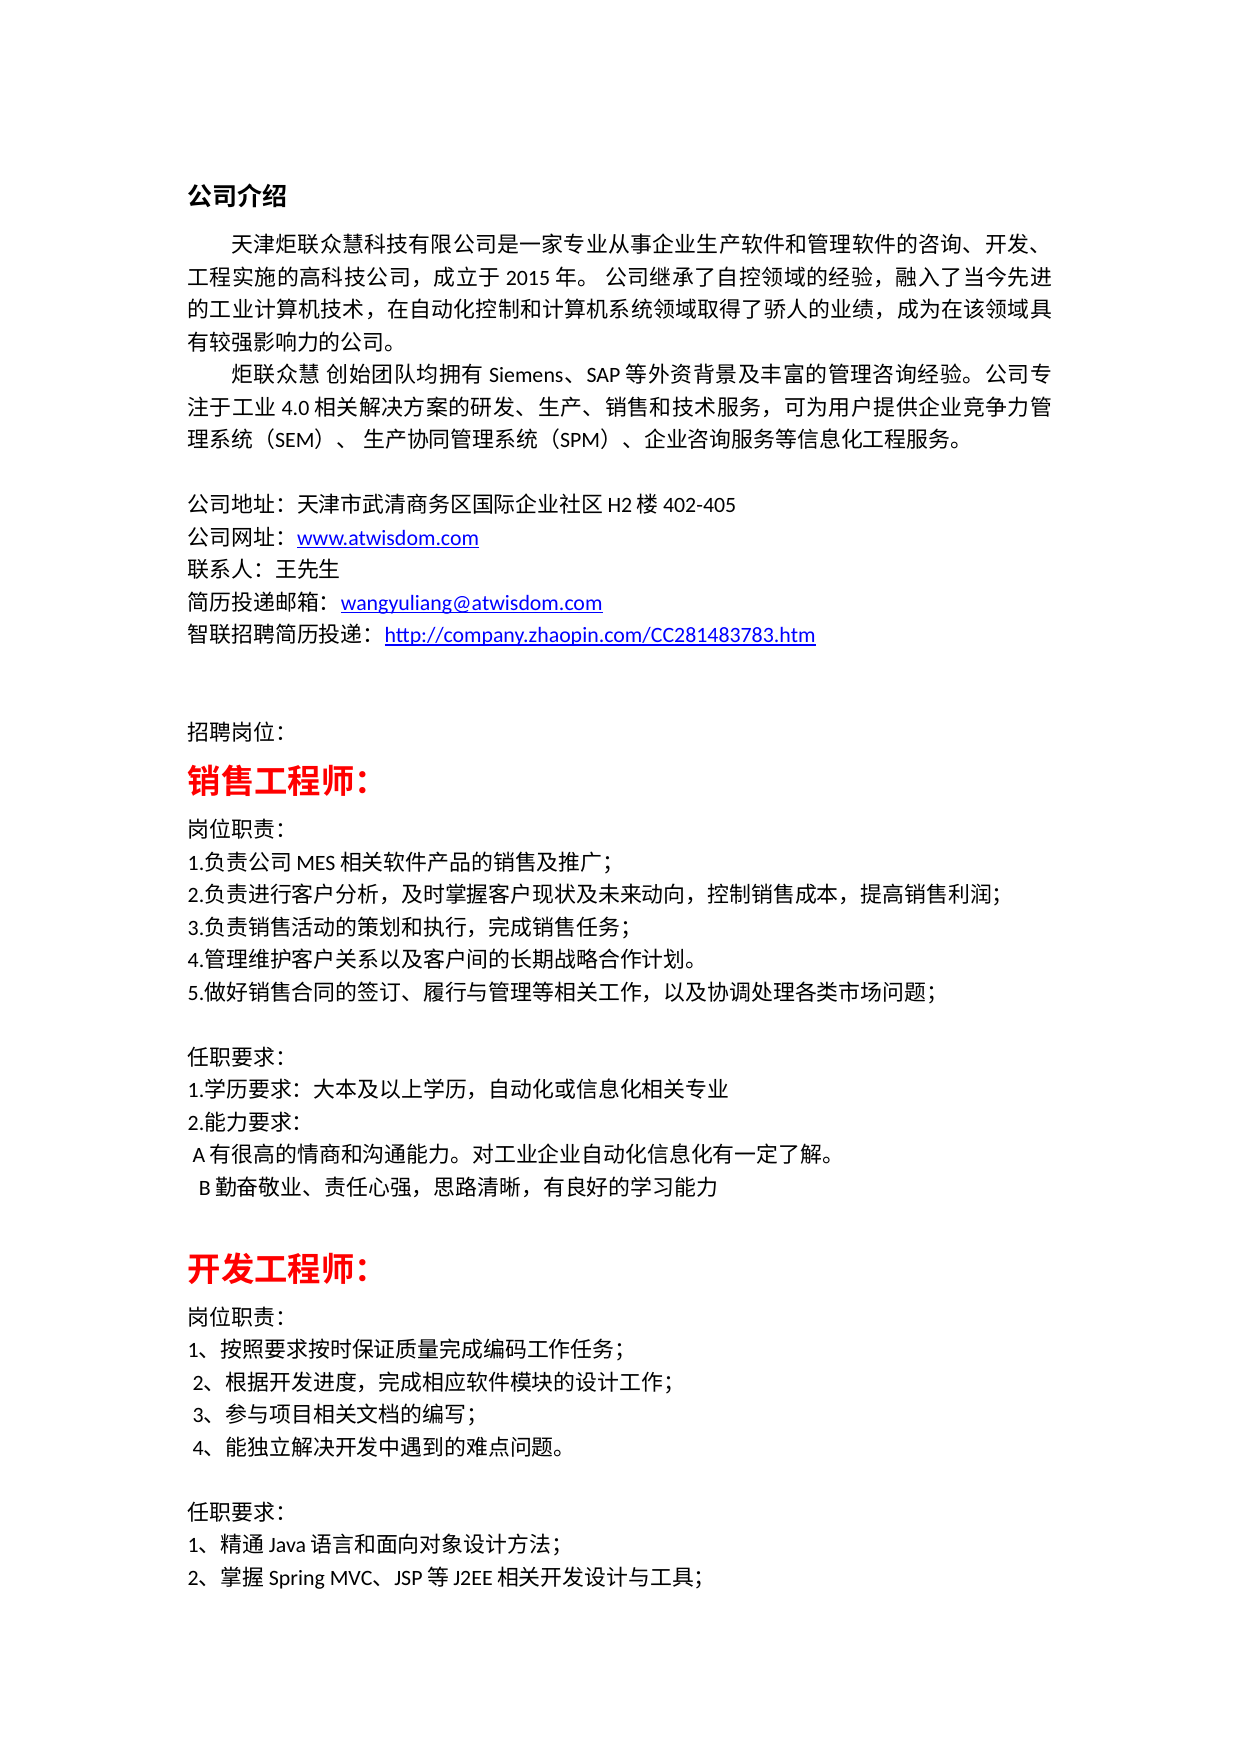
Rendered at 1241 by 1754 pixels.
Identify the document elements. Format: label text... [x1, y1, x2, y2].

text 公司网址：www.atwisdom.com [187, 519, 1053, 552]
text 天津炬联众慧科技有限公司是一家专业从事企业生产软件和管理软件的咨询、开发、工程实施的高科技公司，成立于2015年。 公司继承了自控领域的经验，融入了当今先进的工业计算机技术，在自动化控制和计算机系统领域取得了骄人的业绩，成为在该领域具有较强影响力的公司。 [187, 227, 1053, 357]
text 1、精通Java语言和面向对象设计方法； [187, 1527, 1053, 1559]
text A有很高的情商和沟通能力。对工业企业自动化信息化有一定了解。 [187, 1137, 1053, 1169]
text 1.学历要求：大本及以上学历，自动化或信息化相关专业 [187, 1072, 1053, 1104]
text 公司地址：天津市武清商务区国际企业社区H2楼402-405 [187, 487, 1053, 519]
text 开发工程师： [187, 1234, 1053, 1299]
text 岗位职责： [187, 1299, 1053, 1332]
text 2.负责进行客户分析，及时掌握客户现状及未来动向，控制销售成本，提高销售利润； [187, 877, 1053, 909]
text 2、掌握Spring MVC、JSP等J2EE相关开发设计与工具； [187, 1559, 1053, 1592]
text 联系人：王先生 [187, 552, 1053, 584]
text 公司介绍 [187, 162, 1053, 227]
text 4.管理维护客户关系以及客户间的长期战略合作计划。 [187, 942, 1053, 974]
text 销售工程师： [187, 747, 1053, 812]
text 岗位职责： [187, 812, 1053, 844]
text 3、参与项目相关文档的编写； [187, 1397, 1053, 1429]
text 2、根据开发进度，完成相应软件模块的设计工作； [187, 1364, 1053, 1397]
text 1、按照要求按时保证质量完成编码工作任务； [187, 1332, 1053, 1364]
text 4、能独立解决开发中遇到的难点问题。 [187, 1429, 1053, 1462]
text 炬联众慧 创始团队均拥有Siemens、SAP等外资背景及丰富的管理咨询经验。公司专注于工业4.0相关解决方案的研发、生产、销售和技术服务，可为用户提供企业竞争力管理系统（SEM）、 生产协同管理系统（SPM）、企业咨询服务等信息化工程服务。 [187, 357, 1053, 454]
text 任职要求： [187, 1494, 1053, 1527]
text 简历投递邮箱：wangyuliang@atwisdom.com [187, 584, 1053, 617]
text 3.负责销售活动的策划和执行，完成销售任务； [187, 909, 1053, 942]
text 智联招聘简历投递：http://company.zhaopin.com/CC281483783.htm [187, 617, 1053, 649]
text 1.负责公司MES相关软件产品的销售及推广； [187, 844, 1053, 877]
text 招聘岗位： [187, 714, 1053, 747]
text 2.能力要求： [187, 1104, 1053, 1137]
text 任职要求： [187, 1039, 1053, 1072]
text B勤奋敬业、责任心强，思路清晰，有良好的学习能力 [187, 1169, 1053, 1202]
text 5.做好销售合同的签订、履行与管理等相关工作，以及协调处理各类市场问题； [187, 974, 1053, 1007]
